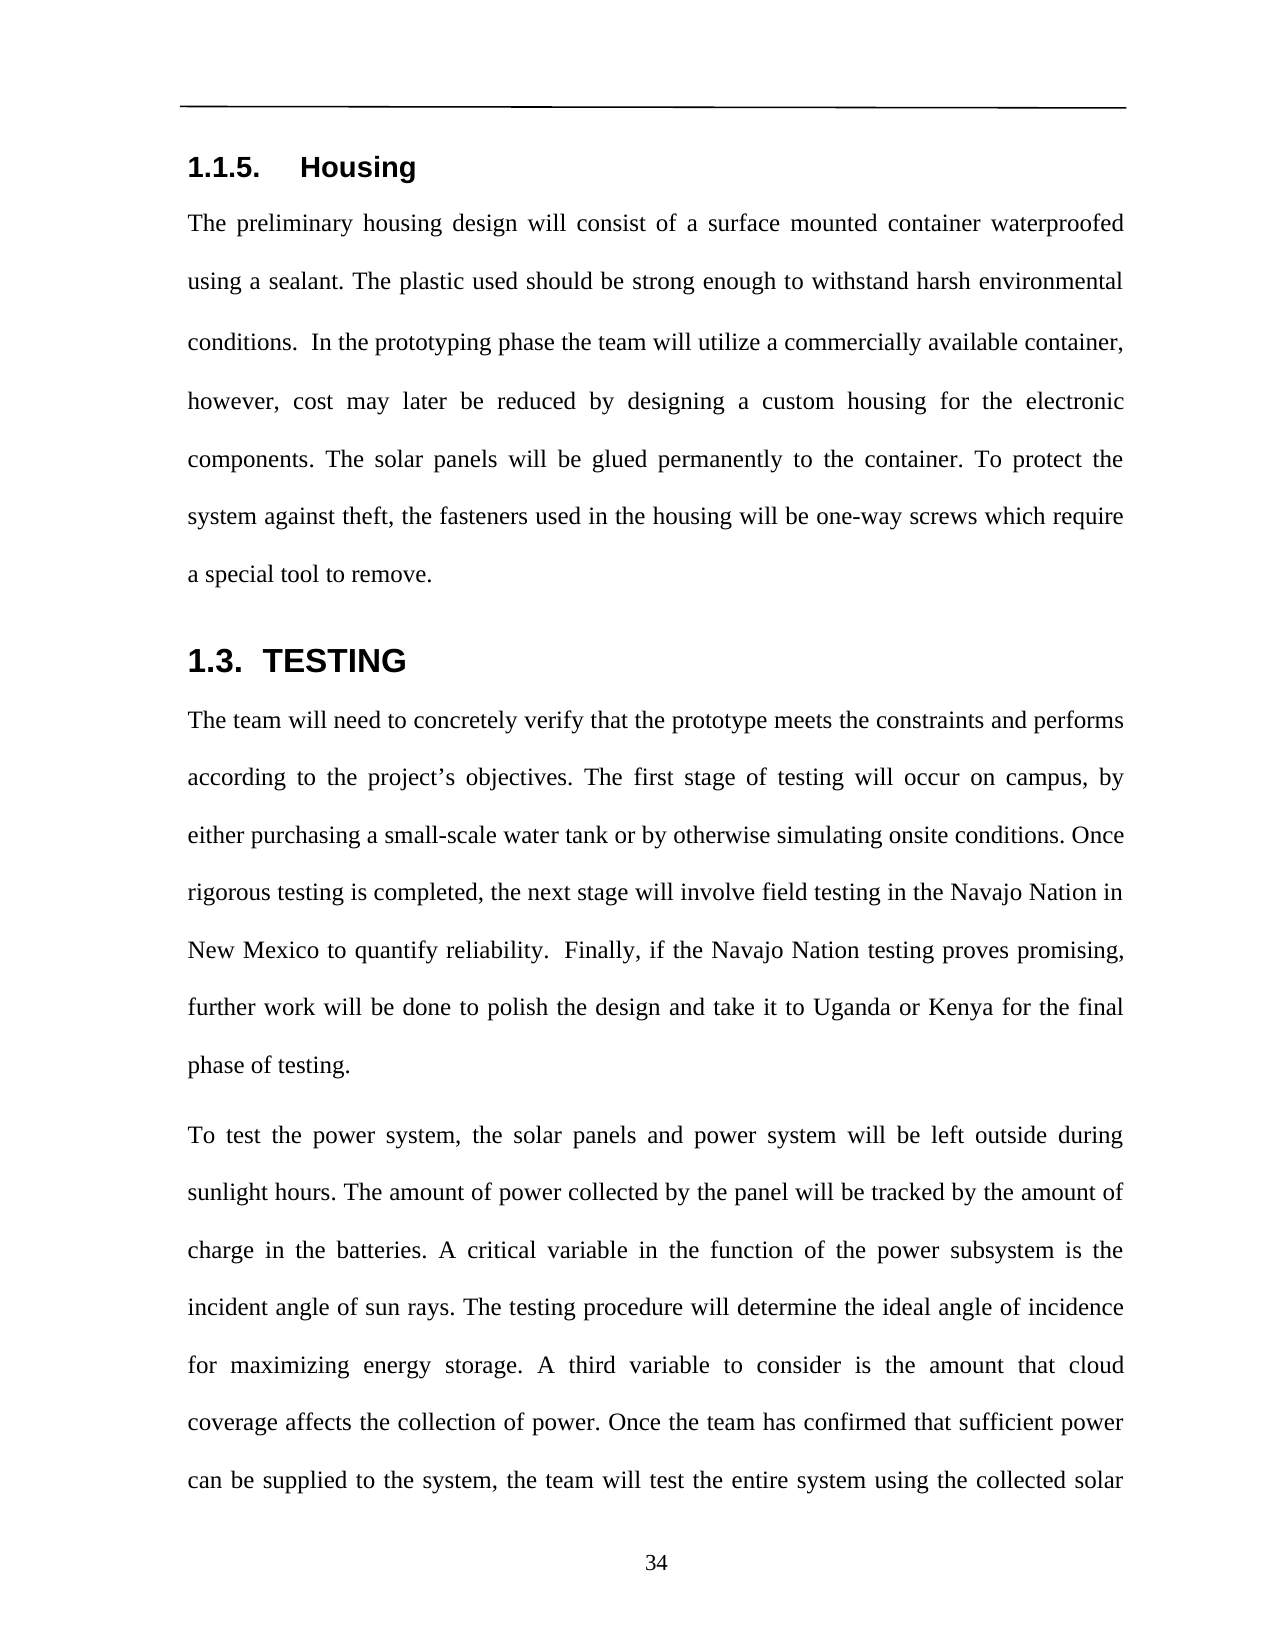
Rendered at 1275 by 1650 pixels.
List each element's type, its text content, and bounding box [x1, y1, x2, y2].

text The preliminary housing design will consist of a surface mounted container waterproofed using a sealant. The plastic used should be strong enough to withstand harsh environmental conditions. In the prototyping phase the team will utilize a commercially available container, however, cost may later be reduced by designing a custom housing for the electronic components. The solar panels will be glued permanently to the container. To protect the system against theft, the fasteners used in the housing will be one-way screws which require a special tool to remove. [187, 208, 1125, 588]
subtitle Housing [187, 150, 1125, 183]
subtitle testing [187, 641, 1125, 680]
text The team will need to concretely verify that the prototype meets the constraints and performs according to the project’s objectives. The first stage of testing will occur on campus, by either purchasing a small-scale water tank or by otherwise simulating onsite conditions. Once rigorous testing is completed, the next stage will involve field testing in the Navajo Nation in New Mexico to quantify reliability. Finally, if the Navajo Nation testing proves promising, further work will be done to polish the design and take it to Uganda or Kenya for the final phase of testing. [187, 705, 1125, 1078]
